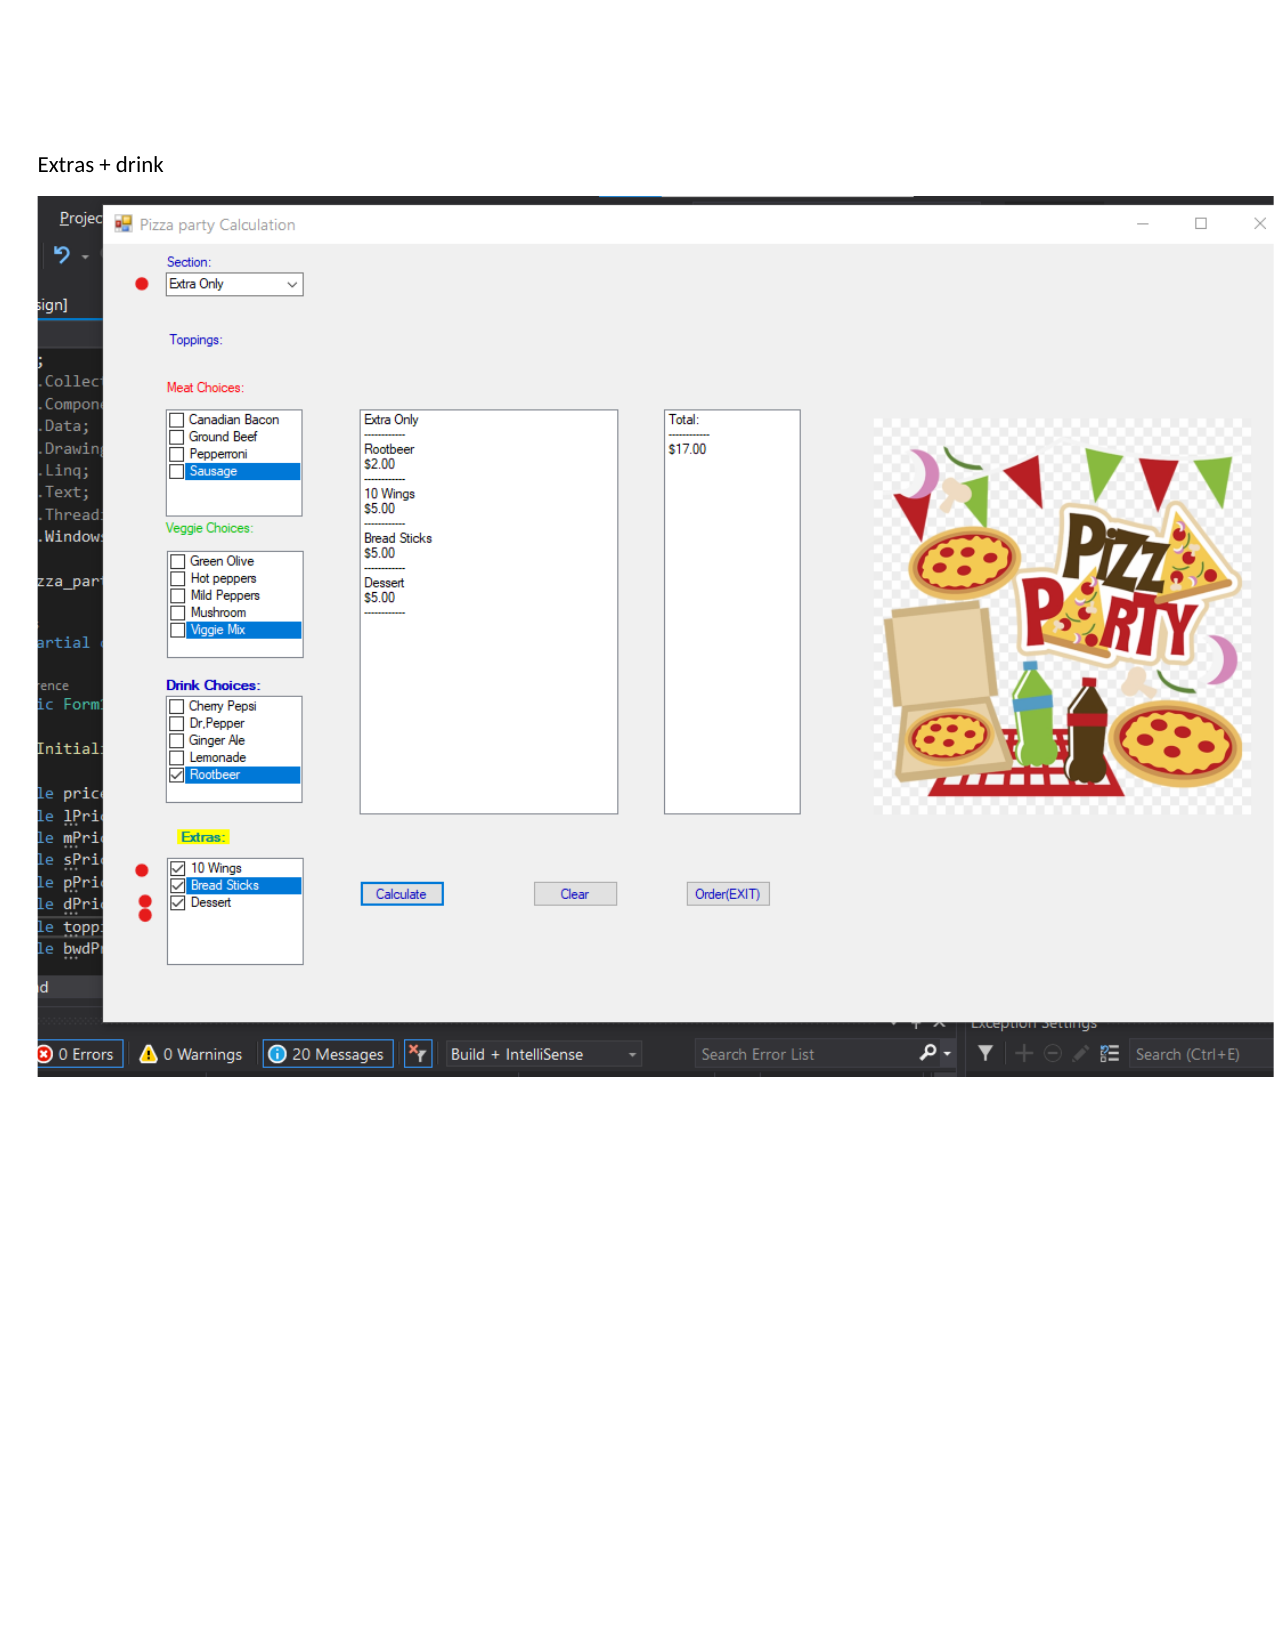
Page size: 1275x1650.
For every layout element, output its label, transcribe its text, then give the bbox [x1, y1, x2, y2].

text Extras + drink [37, 150, 1125, 178]
picture [37, 196, 1274, 1077]
